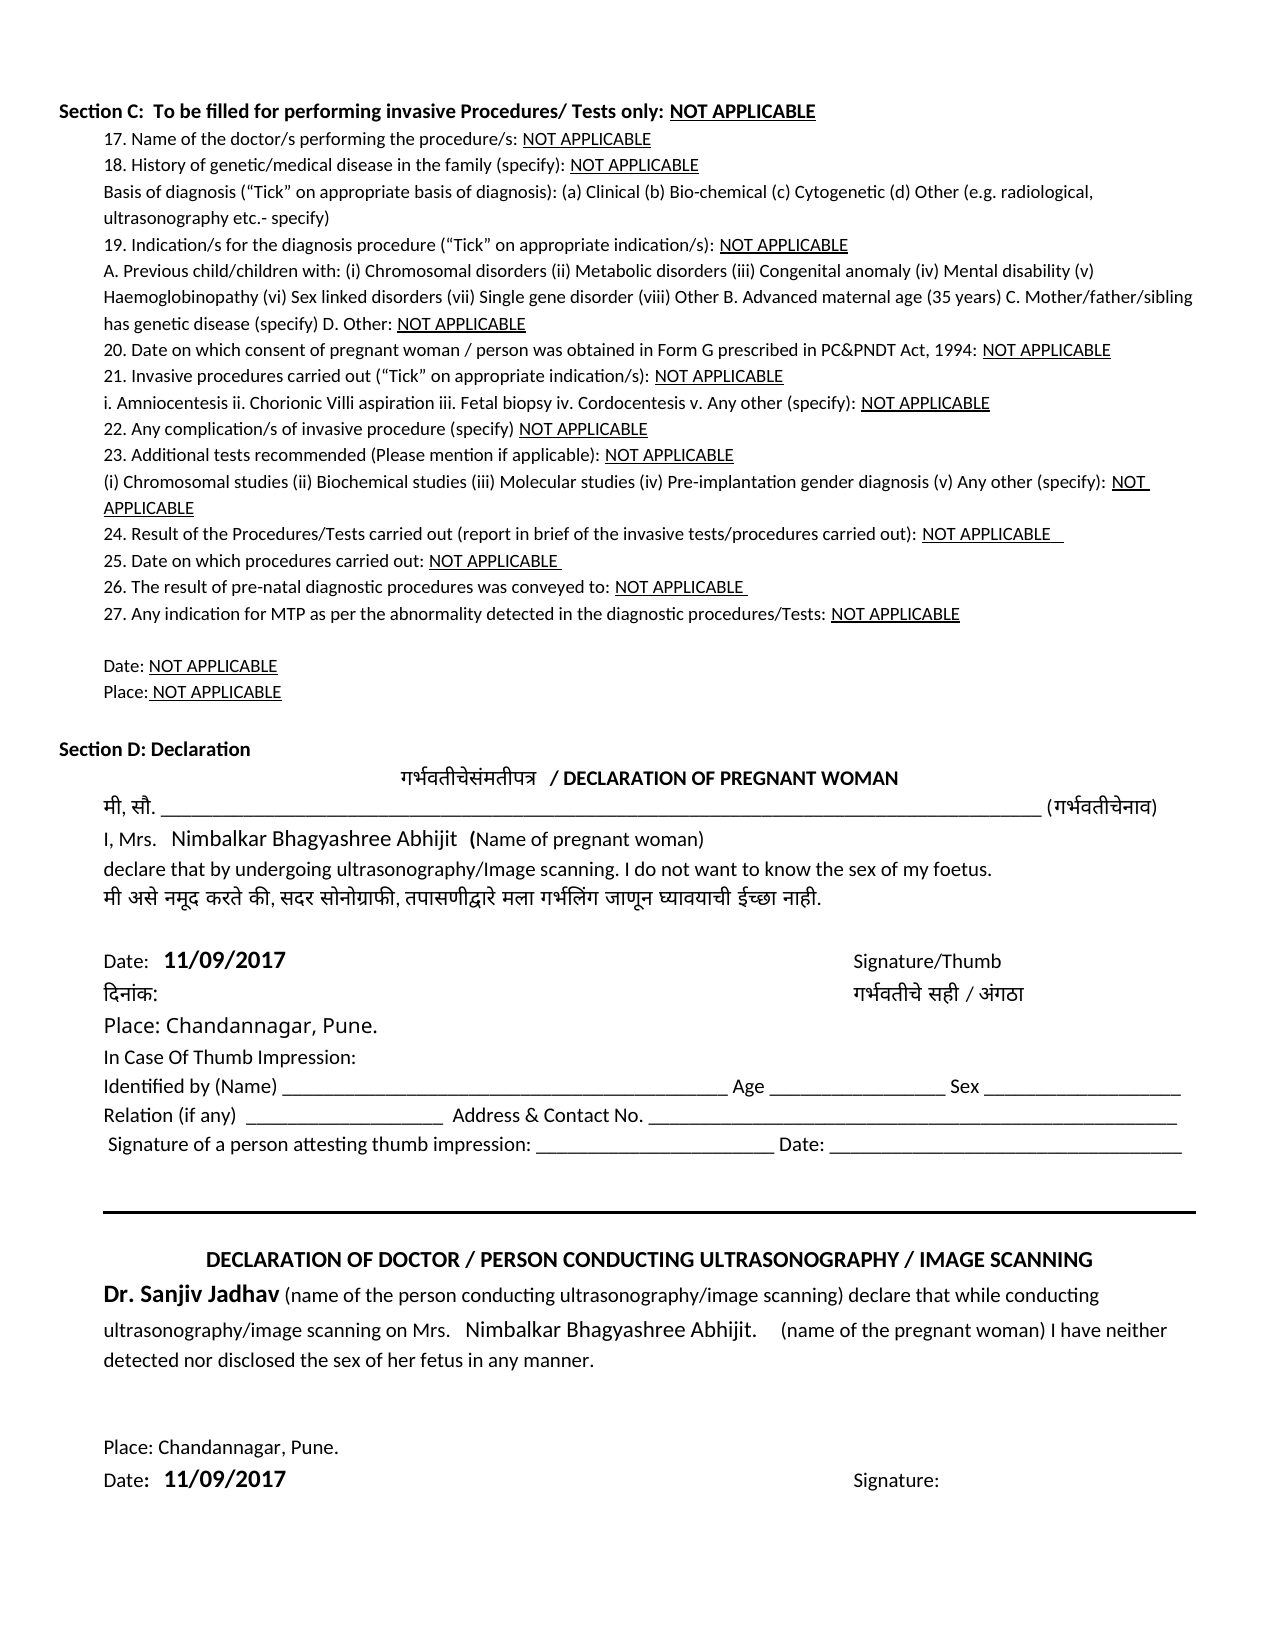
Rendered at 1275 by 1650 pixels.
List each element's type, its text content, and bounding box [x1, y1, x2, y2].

text declare that by undergoing ultrasonography/Image scanning. I do not want to know the sex of my foetus. [103, 856, 1196, 882]
text Date: NOT APPLICABLE [103, 654, 1196, 677]
text In Case Of Thumb Impression: [103, 1044, 1196, 1069]
text 21. Invasive procedures carried out (“Tick” on appropriate indication/s): NOT APPLICABLE [103, 364, 1196, 387]
text Date: Signature/Thumb [103, 944, 1196, 974]
text 20. Date on which consent of pregnant woman / person was obtained in Form G prescribed in PC&PNDT Act, 1994: NOT APPLICABLE [103, 338, 1196, 361]
text I, Mrs. (Name of pregnant woman) [103, 824, 1196, 852]
text Basis of diagnosis (“Tick” on appropriate basis of diagnosis): (a) Clinical (b) Bio-chemical (c) Cytogenetic (d) Other (e.g. radiological, ultrasonography etc.- specify) [103, 180, 1196, 229]
text Signature of a person attesting thumb impression: _______________________ Date: __________________________________ [103, 1131, 1196, 1211]
text 19. Indication/s for the diagnosis procedure (“Tick” on appropriate indication/s): NOT APPLICABLE [103, 233, 1196, 256]
text Section C: To be filled for performing invasive Procedures/ Tests only: NOT APPLICABLE [0, 98, 1275, 123]
text 22. Any complication/s of invasive procedure (specify) NOT APPLICABLE [103, 417, 1196, 440]
text Place: Chandannagar, Pune. [103, 1434, 1196, 1459]
text Place: Chandannagar, Pune. [103, 1011, 1196, 1040]
text Place: NOT APPLICABLE [103, 681, 1196, 704]
text 17. Name of the doctor/s performing the procedure/s: NOT APPLICABLE [103, 127, 1196, 150]
text 18. History of genetic/medical disease in the family (specify): NOT APPLICABLE [103, 154, 1196, 177]
text 26. The result of pre-natal diagnostic procedures was conveyed to: NOT APPLICABLE [103, 575, 1196, 598]
text A. Previous child/children with: (i) Chromosomal disorders (ii) Metabolic disorders (iii) Congenital anomaly (iv) Mental disability (v) Haemoglobinopathy (vi) Sex linked disorders (vii) Single gene disorder (viii) Other B. Advanced maternal age (35 years) C. Mother/father/sibling has genetic disease (specify) D. Other: NOT APPLICABLE [103, 259, 1196, 335]
text DECLARATION OF DOCTOR / PERSON CONDUCTING ULTRASONOGRAPHY / IMAGE SCANNING [103, 1246, 1196, 1273]
text 25. Date on which procedures carried out: NOT APPLICABLE [103, 549, 1196, 572]
text मी, सौ. _____________________________________________________________________________________ (गर्भवतीचेनाव) [103, 794, 1196, 820]
text 24. Result of the Procedures/Tests carried out (report in brief of the invasive tests/procedures carried out): NOT APPLICABLE [103, 523, 1196, 546]
text i. Amniocentesis ii. Chorionic Villi aspiration iii. Fetal biopsy iv. Cordocentesis v. Any other (specify): NOT APPLICABLE [103, 391, 1196, 414]
text Identified by (Name) ___________________________________________ Age _________________ Sex ___________________ [103, 1073, 1196, 1098]
text 27. Any indication for MTP as per the abnormality detected in the diagnostic procedures/Tests: NOT APPLICABLE [103, 602, 1196, 624]
text 23. Additional tests recommended (Please mention if applicable): NOT APPLICABLE [103, 443, 1196, 466]
text मी असे नमूद करते की, सदर सोनोग्राफी, तपासणीद्वारे मला गर्भलिंग जाणून घ्यावयाची ईच्छा नाही. [103, 885, 1196, 911]
text दिनांक: गर्भवतीचे सही / अंगठा [103, 979, 1196, 1007]
text गर्भवतीचेसंमतीपत्र / DECLARATION OF PREGNANT WOMAN [103, 765, 1196, 791]
text Relation (if any) ___________________ Address & Contact No. ___________________________________________________ [103, 1102, 1196, 1128]
text Dr. Sanjiv Jadhav (name of the person conducting ultrasonography/image scanning) declare that while conducting ultrasonography/image scanning on Mrs. (name of the pregnant woman) I have neither detected nor disclosed the sex of her fetus in any manner. [103, 1278, 1196, 1372]
text Date: Signature: [103, 1463, 1196, 1494]
text (i) Chromosomal studies (ii) Biochemical studies (iii) Molecular studies (iv) Pre-implantation gender diagnosis (v) Any other (specify): NOT APPLICABLE [103, 470, 1196, 519]
text Section D: Declaration [59, 736, 1196, 762]
